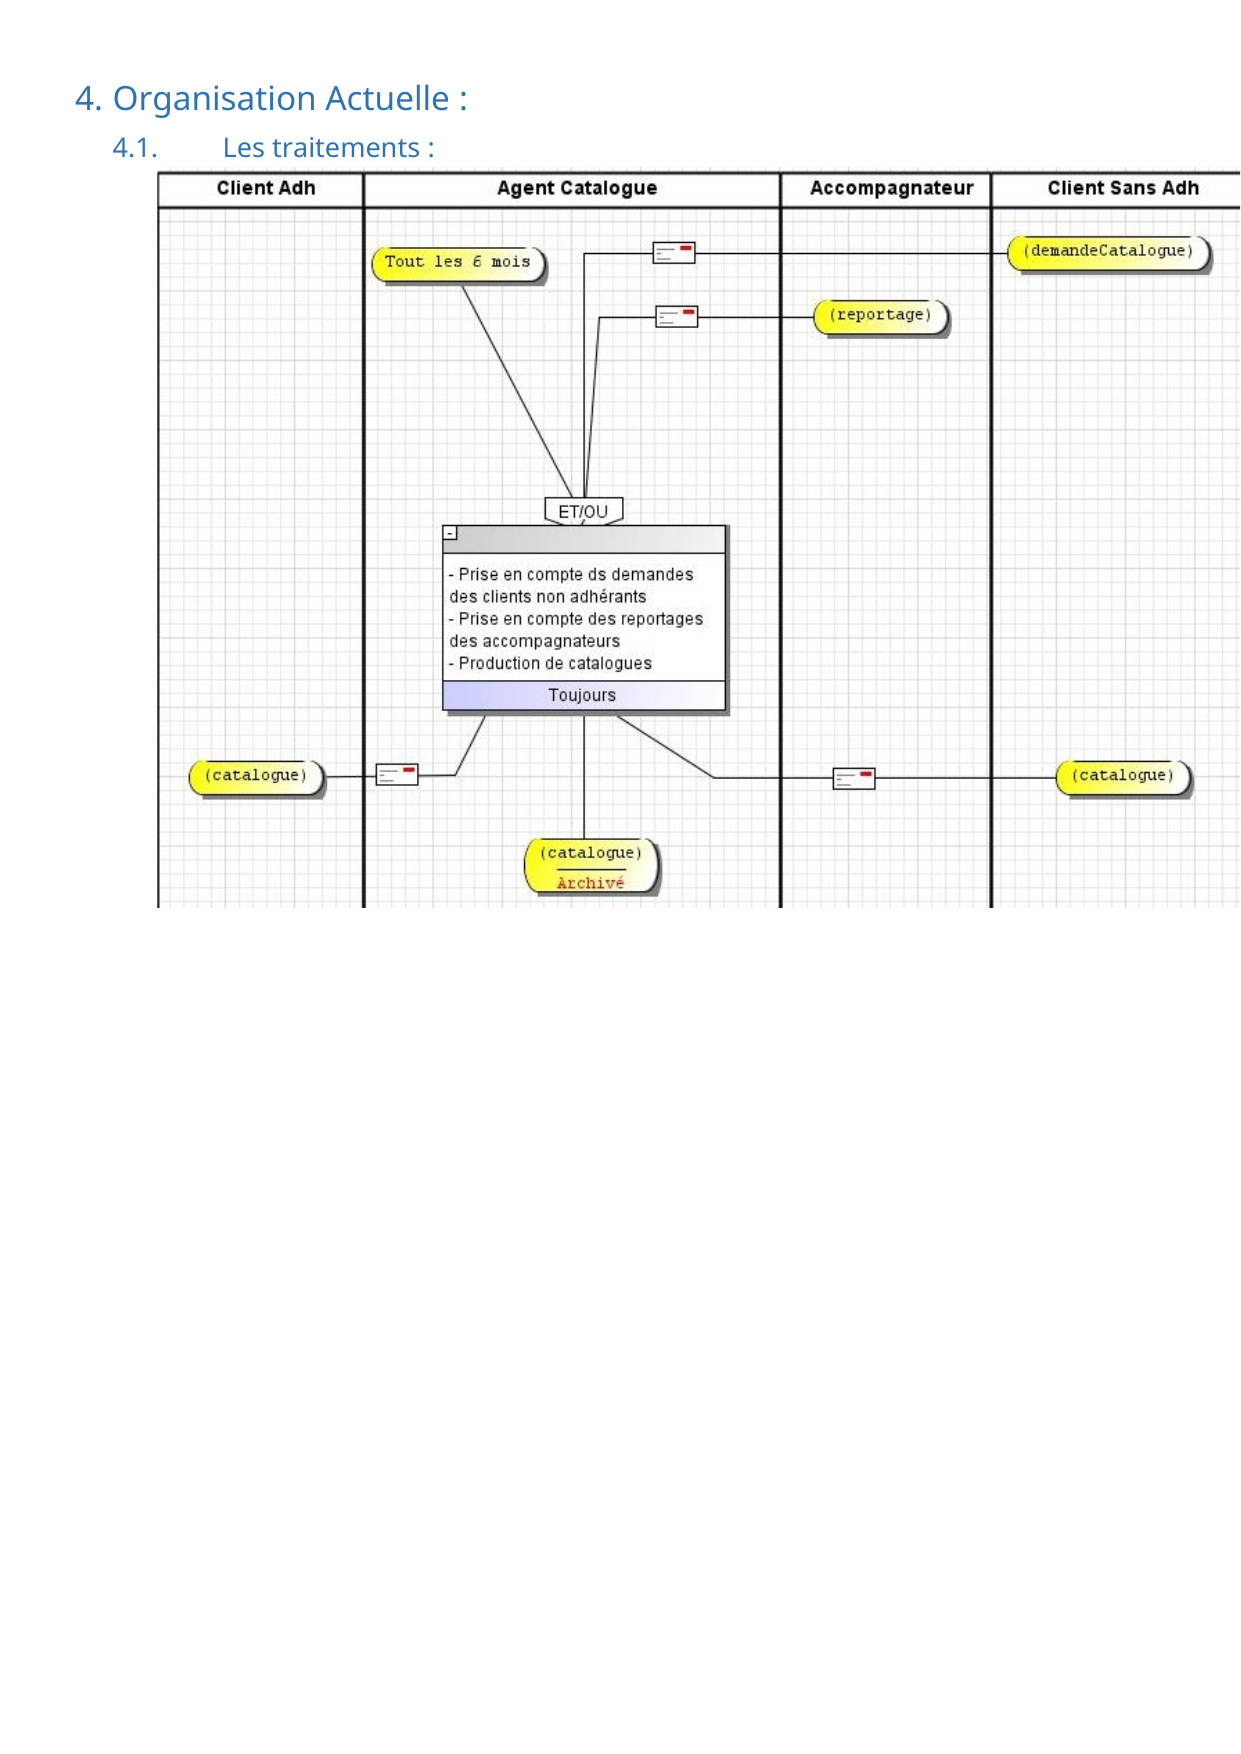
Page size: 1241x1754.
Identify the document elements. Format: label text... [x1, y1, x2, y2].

subtitle Organisation Actuelle : [75, 75, 1165, 120]
picture [157, 167, 1241, 908]
